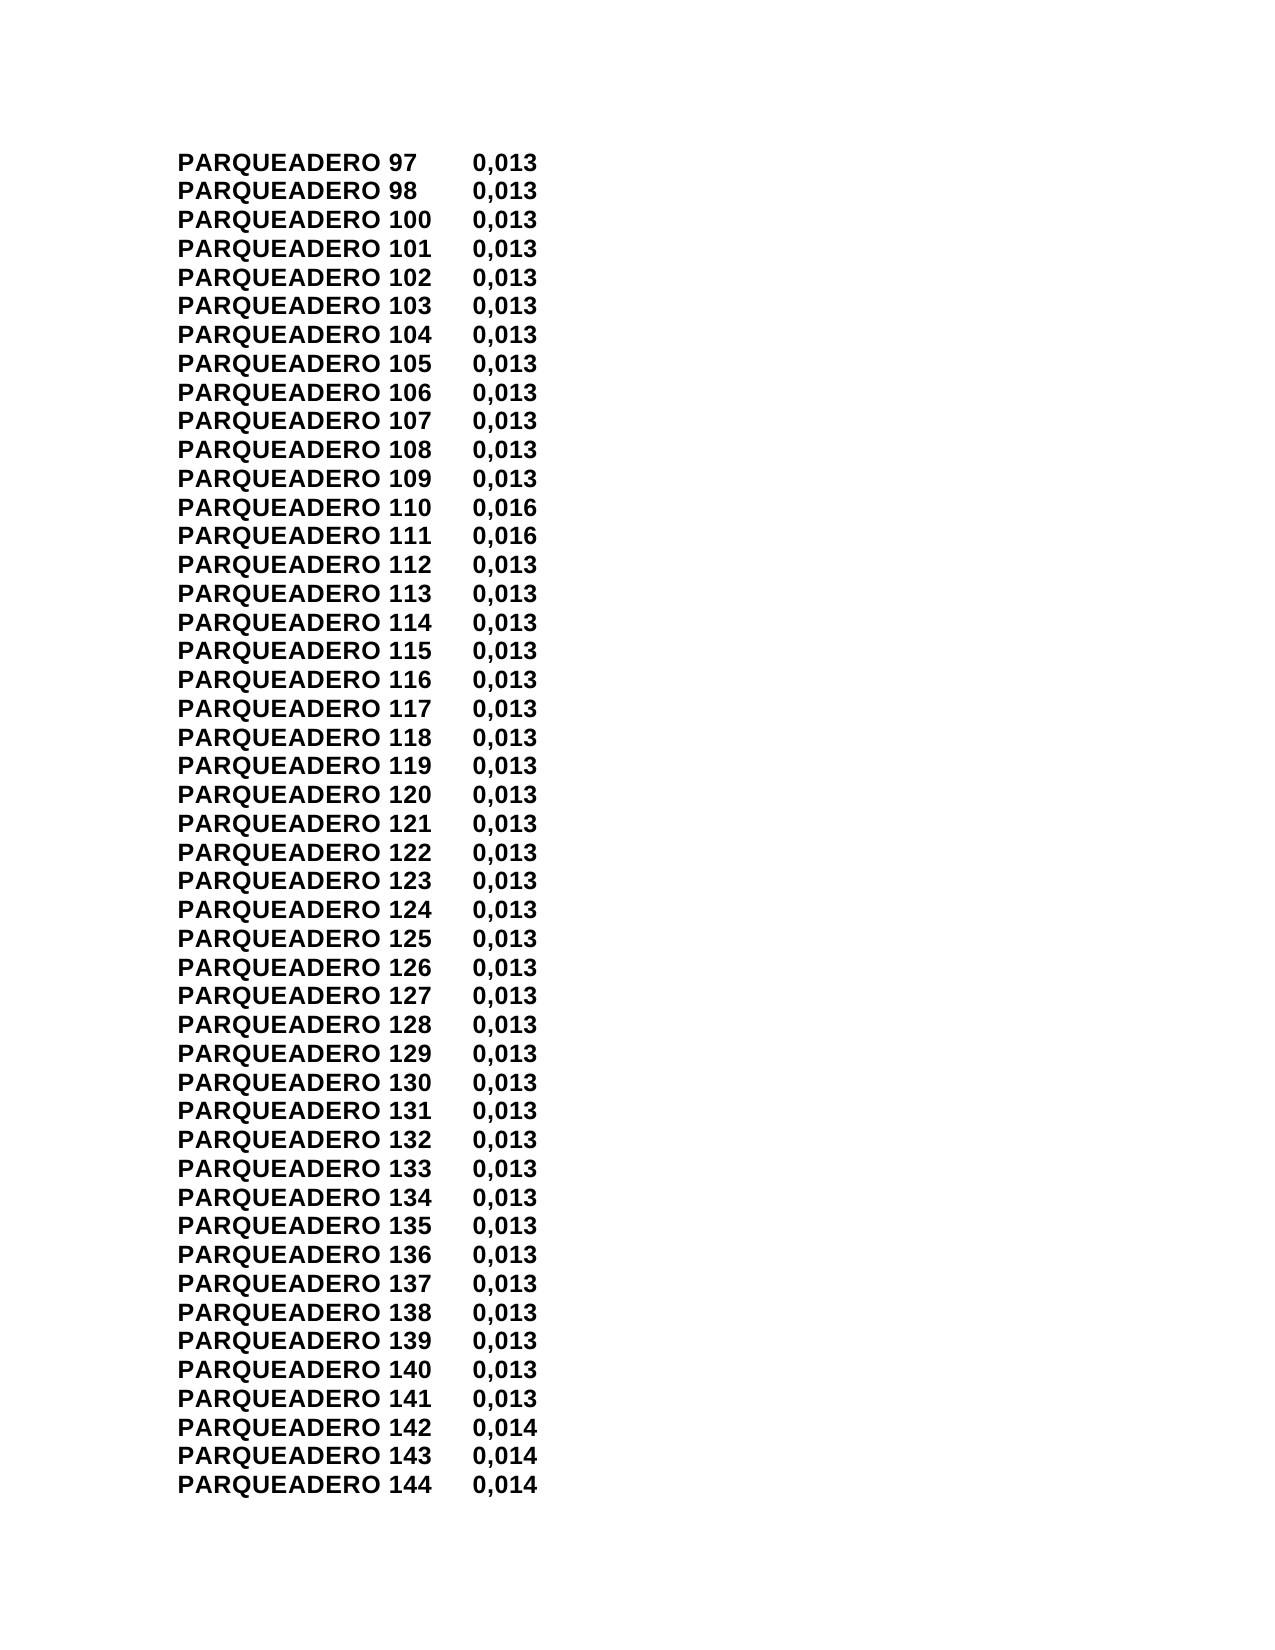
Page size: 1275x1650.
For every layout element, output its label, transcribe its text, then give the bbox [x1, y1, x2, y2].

text PARQUEADERO 143 0,014 [177, 1441, 1098, 1470]
text PARQUEADERO 124 0,013 [177, 895, 1098, 924]
text PARQUEADERO 101 0,013 [177, 234, 1098, 263]
text PARQUEADERO 134 0,013 [177, 1183, 1098, 1211]
text PARQUEADERO 120 0,013 [177, 780, 1098, 809]
text PARQUEADERO 131 0,013 [177, 1096, 1098, 1125]
text PARQUEADERO 114 0,013 [177, 608, 1098, 636]
text PARQUEADERO 126 0,013 [177, 953, 1098, 981]
text PARQUEADERO 137 0,013 [177, 1269, 1098, 1298]
text PARQUEADERO 141 0,013 [177, 1384, 1098, 1413]
text PARQUEADERO 108 0,013 [177, 435, 1098, 464]
text PARQUEADERO 142 0,014 [177, 1413, 1098, 1441]
text PARQUEADERO 97 0,013 [177, 148, 1098, 176]
text PARQUEADERO 103 0,013 [177, 291, 1098, 320]
text PARQUEADERO 135 0,013 [177, 1211, 1098, 1240]
text PARQUEADERO 122 0,013 [177, 838, 1098, 866]
text PARQUEADERO 128 0,013 [177, 1010, 1098, 1039]
text PARQUEADERO 127 0,013 [177, 981, 1098, 1010]
text PARQUEADERO 121 0,013 [177, 809, 1098, 838]
text PARQUEADERO 115 0,013 [177, 636, 1098, 665]
text PARQUEADERO 107 0,013 [177, 406, 1098, 435]
text PARQUEADERO 119 0,013 [177, 751, 1098, 780]
text PARQUEADERO 132 0,013 [177, 1125, 1098, 1154]
text PARQUEADERO 104 0,013 [177, 320, 1098, 349]
text PARQUEADERO 136 0,013 [177, 1240, 1098, 1269]
text PARQUEADERO 133 0,013 [177, 1154, 1098, 1183]
text PARQUEADERO 116 0,013 [177, 665, 1098, 694]
text PARQUEADERO 105 0,013 [177, 349, 1098, 378]
text PARQUEADERO 113 0,013 [177, 579, 1098, 608]
text PARQUEADERO 100 0,013 [177, 205, 1098, 234]
text PARQUEADERO 102 0,013 [177, 263, 1098, 291]
text PARQUEADERO 112 0,013 [177, 550, 1098, 579]
text PARQUEADERO 125 0,013 [177, 924, 1098, 953]
text PARQUEADERO 111 0,016 [177, 521, 1098, 550]
text PARQUEADERO 98 0,013 [177, 176, 1098, 205]
text PARQUEADERO 139 0,013 [177, 1326, 1098, 1355]
text PARQUEADERO 130 0,013 [177, 1068, 1098, 1096]
text PARQUEADERO 144 0,014 [177, 1470, 1098, 1499]
text PARQUEADERO 106 0,013 [177, 378, 1098, 406]
text PARQUEADERO 109 0,013 [177, 464, 1098, 493]
text PARQUEADERO 117 0,013 [177, 694, 1098, 723]
text PARQUEADERO 138 0,013 [177, 1298, 1098, 1326]
text PARQUEADERO 118 0,013 [177, 723, 1098, 751]
text PARQUEADERO 129 0,013 [177, 1039, 1098, 1068]
text PARQUEADERO 123 0,013 [177, 866, 1098, 895]
text PARQUEADERO 110 0,016 [177, 493, 1098, 521]
text PARQUEADERO 140 0,013 [177, 1355, 1098, 1384]
